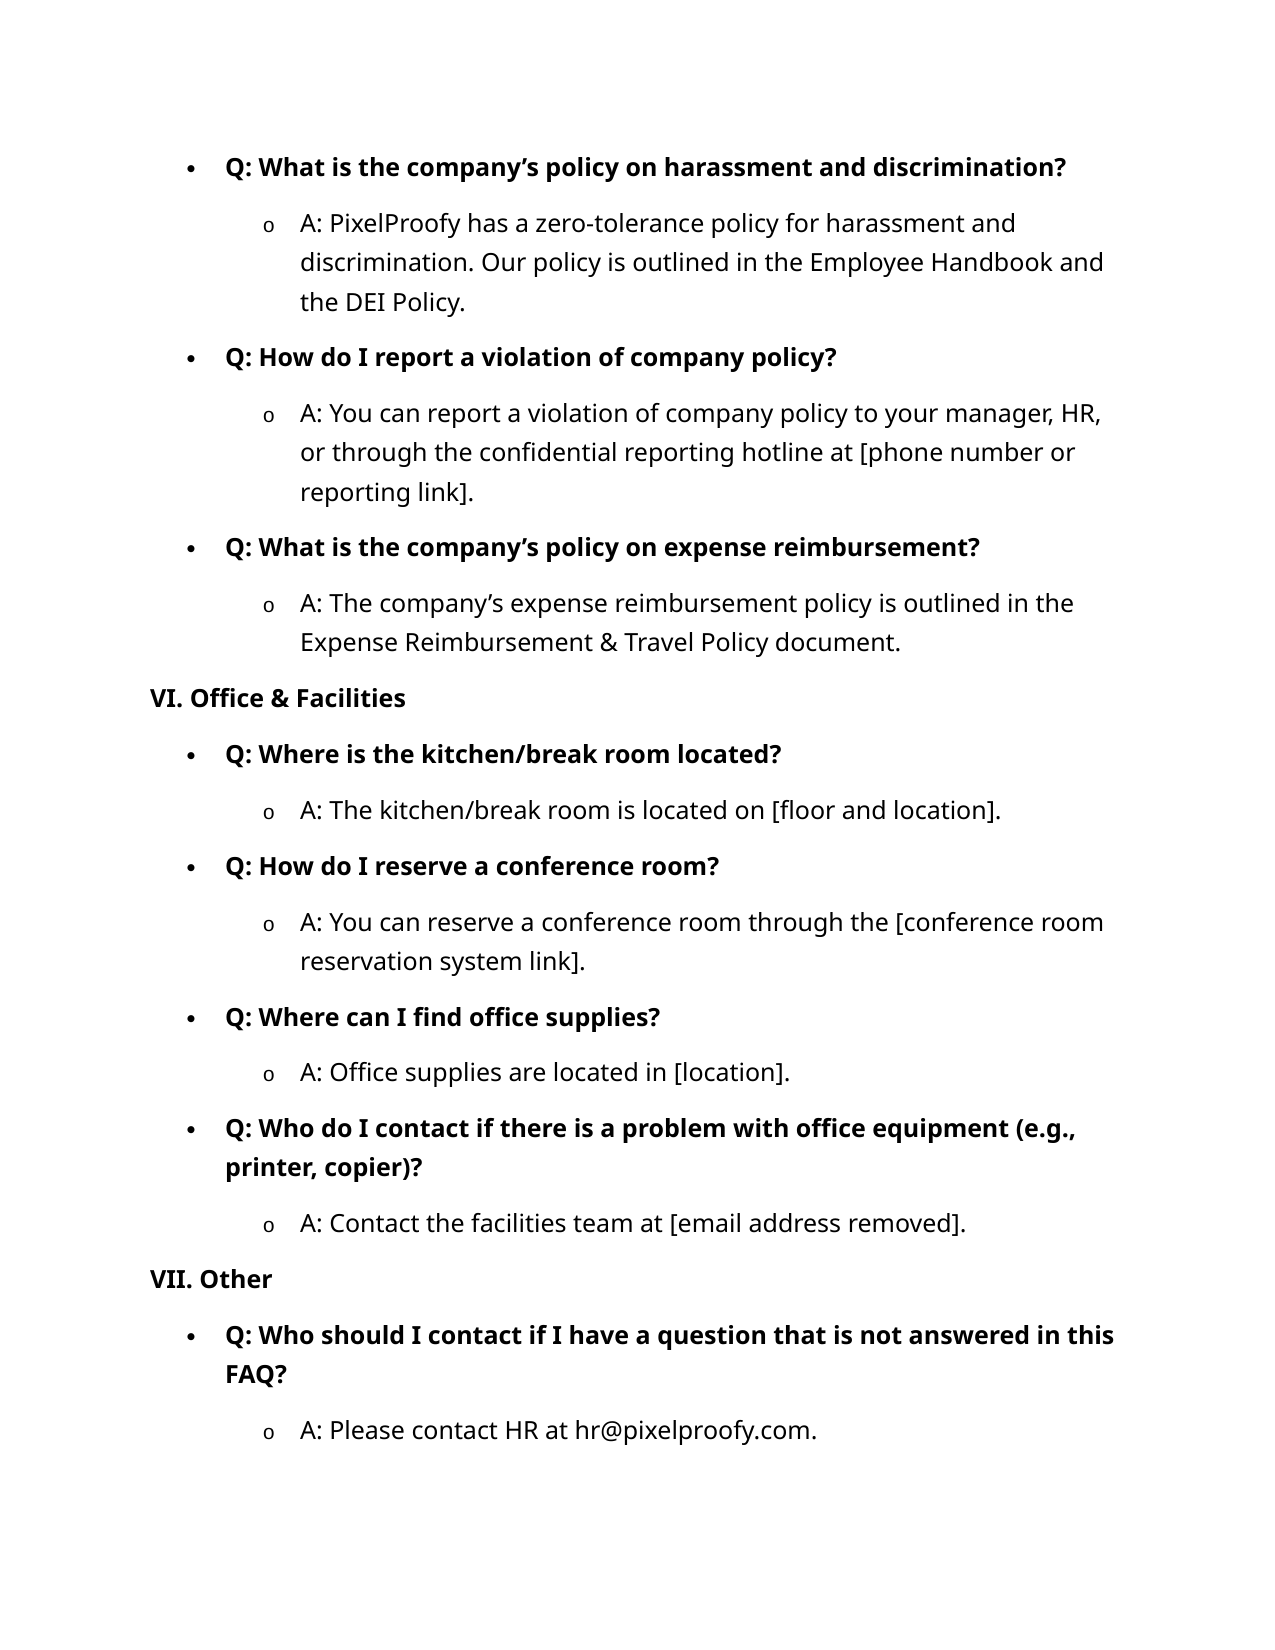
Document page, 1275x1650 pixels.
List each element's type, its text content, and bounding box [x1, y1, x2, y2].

list A: Office supplies are located in [location]. [262, 1055, 1125, 1089]
list A: Contact the facilities team at [email address removed]. [262, 1206, 1125, 1240]
list A: Please contact HR at hr@pixelproofy.com. [262, 1412, 1125, 1447]
list A: You can report a violation of company policy to your manager, HR, or through the confidential reporting hotline at [phone number or reporting link]. [262, 396, 1125, 508]
list Q: What is the company’s policy on harassment and discrimination? [187, 150, 1125, 184]
list A: PixelProofy has a zero-tolerance policy for harassment and discrimination. Our policy is outlined in the Employee Handbook and the DEI Policy. [262, 206, 1125, 318]
list Q: Where can I find office supplies? [187, 999, 1125, 1033]
list Q: How do I reserve a conference room? [187, 848, 1125, 882]
list Q: What is the company’s policy on expense reimbursement? [187, 530, 1125, 564]
list A: You can reserve a conference room through the [conference room reservation system link]. [262, 904, 1125, 977]
text VII. Other [150, 1262, 1125, 1296]
list Q: Where is the kitchen/break room located? [187, 737, 1125, 771]
list Q: How do I report a violation of company policy? [187, 340, 1125, 374]
list A: The company’s expense reimbursement policy is outlined in the Expense Reimbursement & Travel Policy document. [262, 586, 1125, 659]
list Q: Who should I contact if I have a question that is not answered in this FAQ? [187, 1317, 1125, 1391]
list A: The kitchen/break room is located on [floor and location]. [262, 792, 1125, 827]
list Q: Who do I contact if there is a problem with office equipment (e.g., printer, copier)? [187, 1111, 1125, 1184]
text VI. Office & Facilities [150, 681, 1125, 715]
